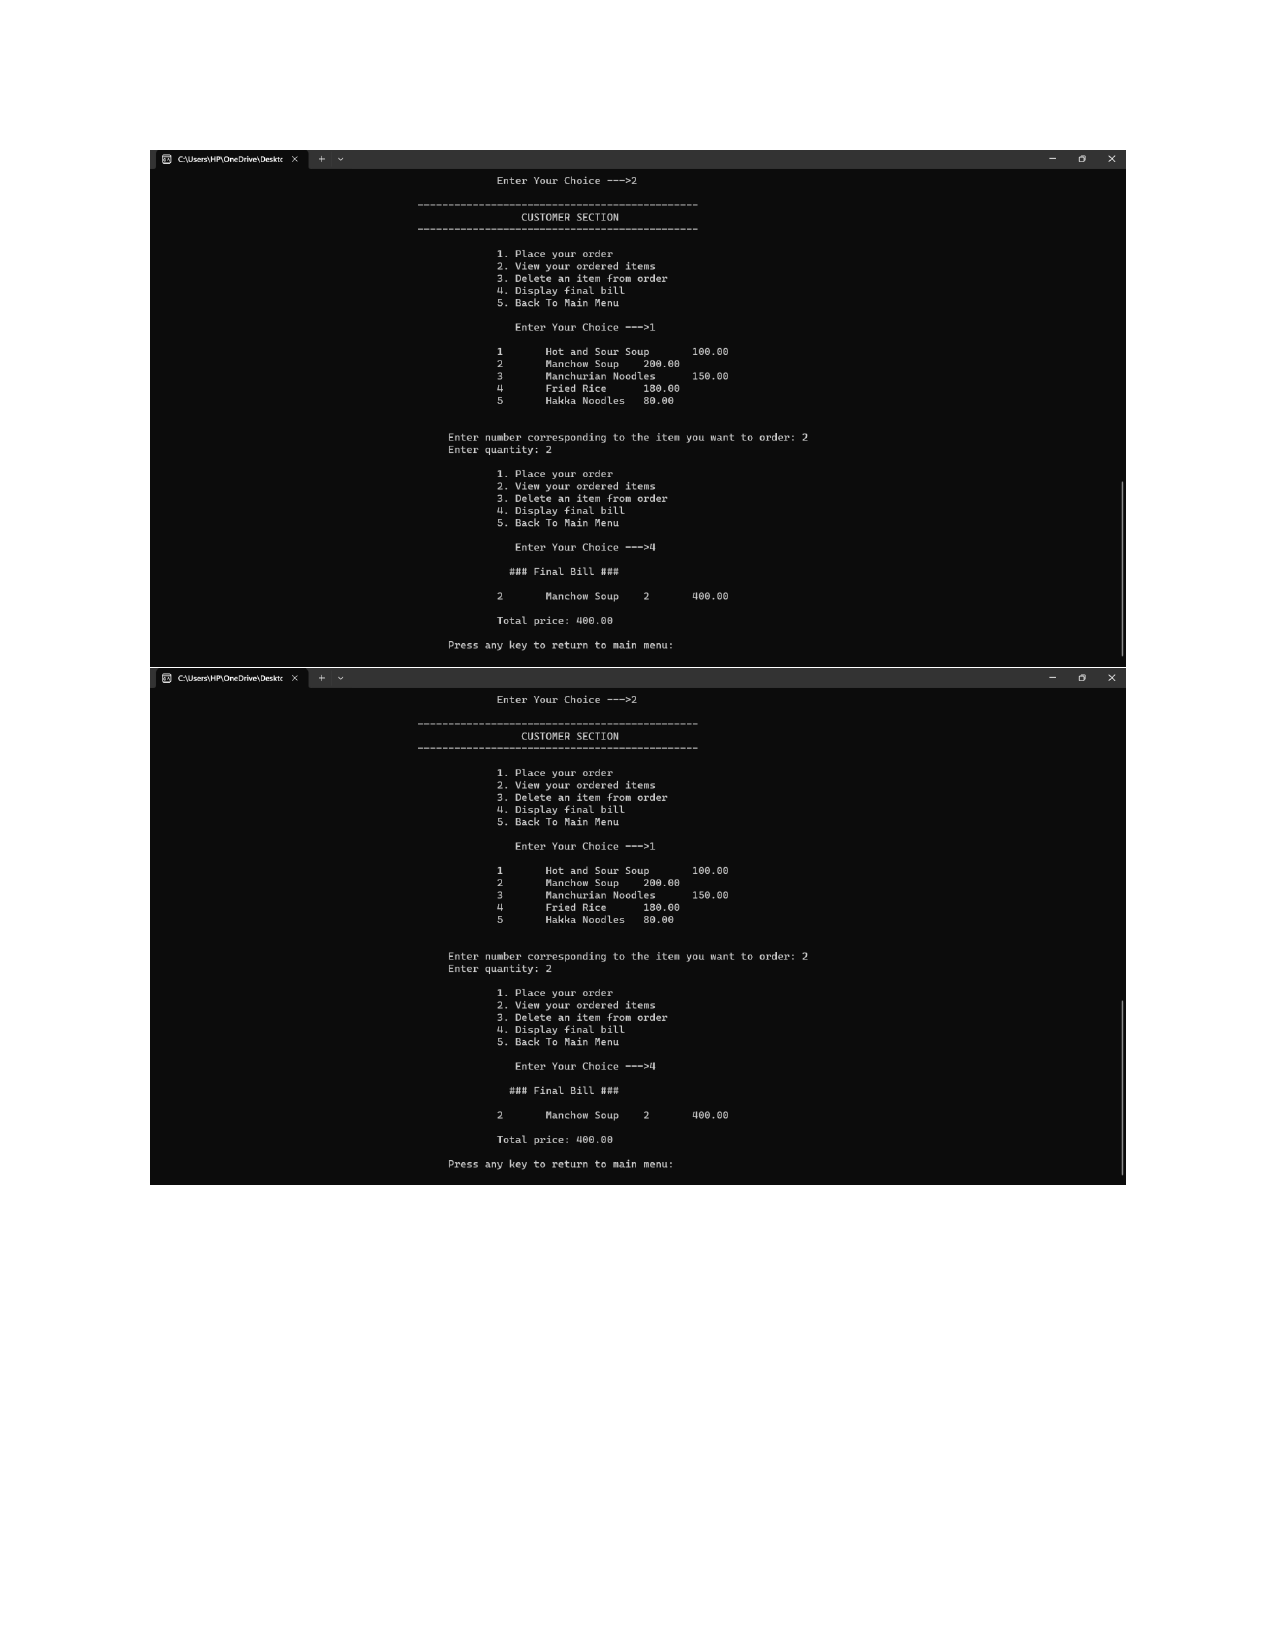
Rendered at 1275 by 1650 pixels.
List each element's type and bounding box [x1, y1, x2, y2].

picture [150, 150, 1126, 667]
picture [150, 668, 1126, 1185]
